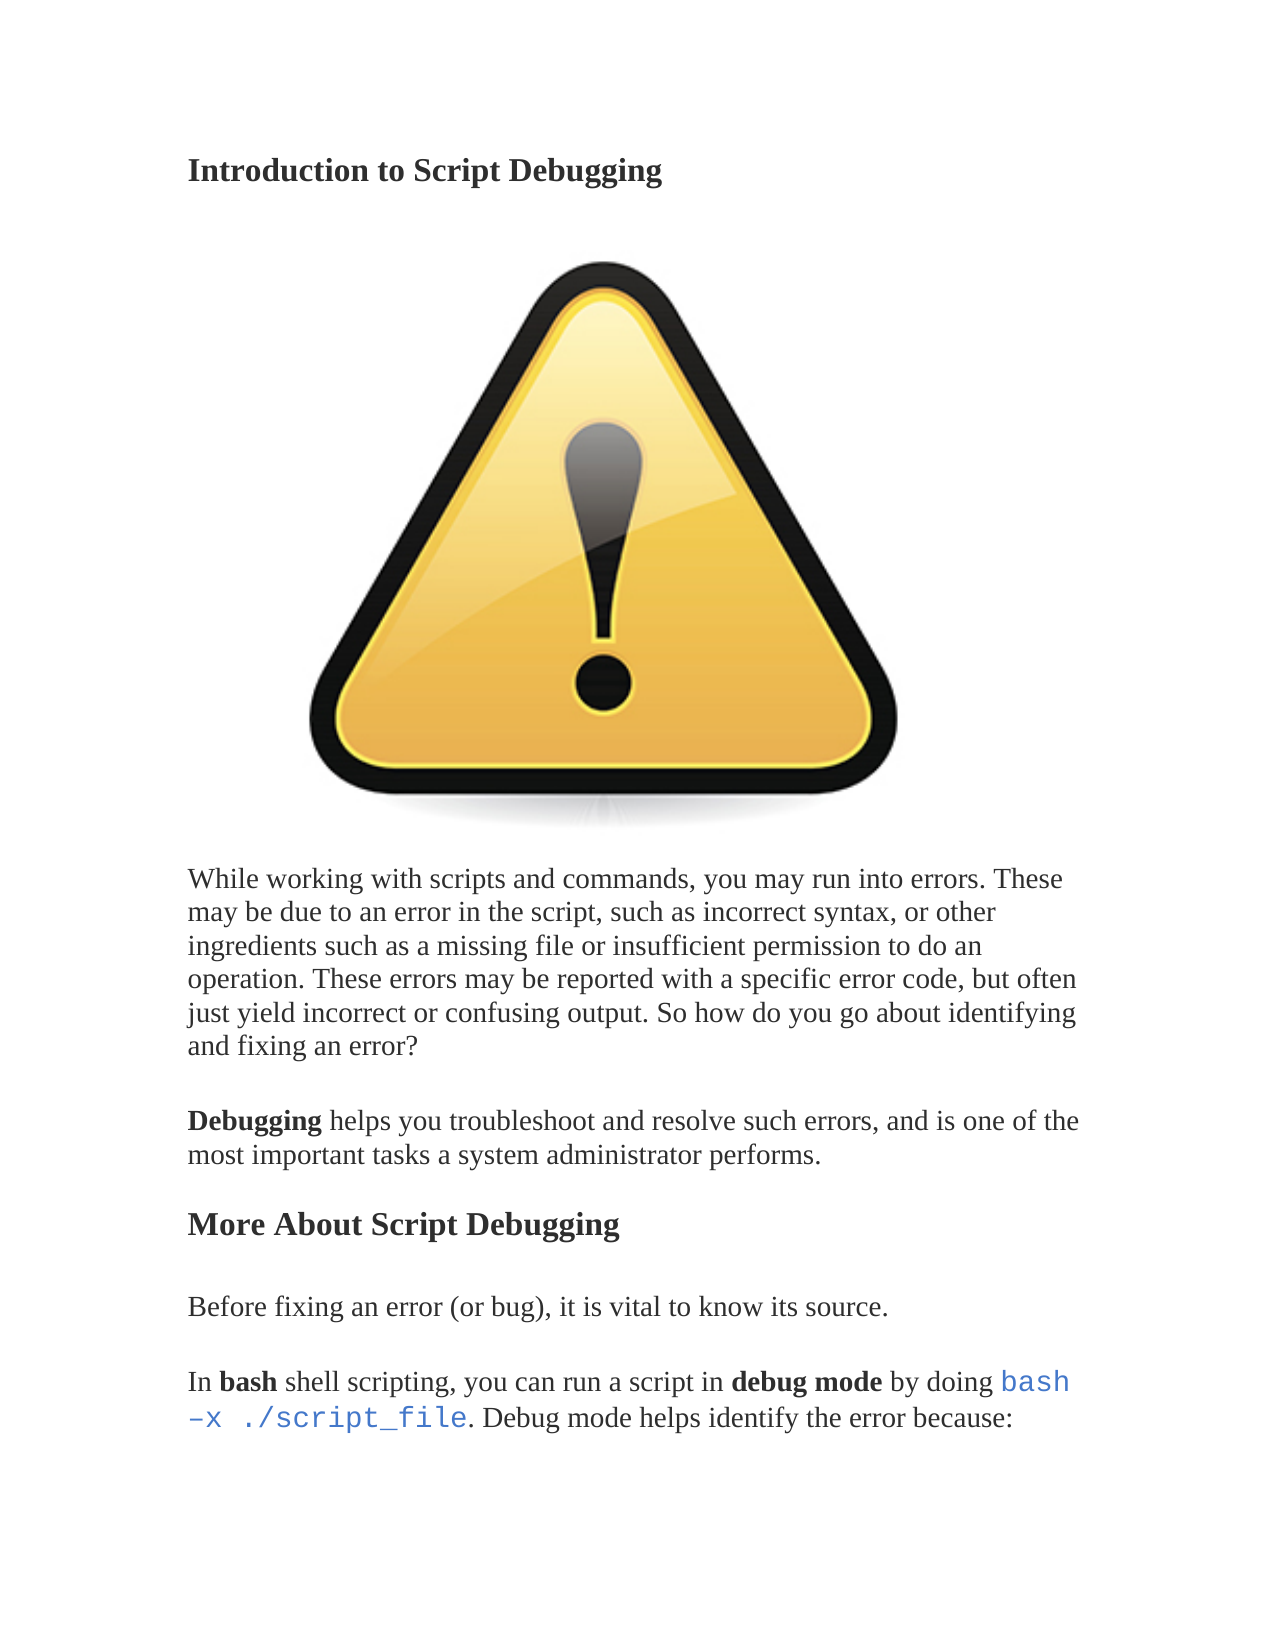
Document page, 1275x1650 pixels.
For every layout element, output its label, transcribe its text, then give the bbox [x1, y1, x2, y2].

text Before fixing an error (or bug), it is vital to know its source. [187, 1289, 1087, 1323]
text More About Script Debugging [187, 1204, 1087, 1242]
text While working with scripts and commands, you may run into errors. These may be due to an error in the script, such as incorrect syntax, or other ingredients such as a missing file or insufficient permission to do an operation. These errors may be reported with a specific error code, but often just yield incorrect or confusing output. So how do you go about identifying and fixing an error? [187, 861, 1087, 1062]
picture [187, 235, 1021, 861]
text Debugging helps you troubleshoot and resolve such errors, and is one of the most important tasks a system administrator performs. [187, 1103, 1087, 1170]
text Introduction to Script Debugging [187, 150, 1087, 188]
text In bash shell scripting, you can run a script in debug mode by doing bash –x ./script_file. Debug mode helps identify the error because: [187, 1364, 1087, 1436]
